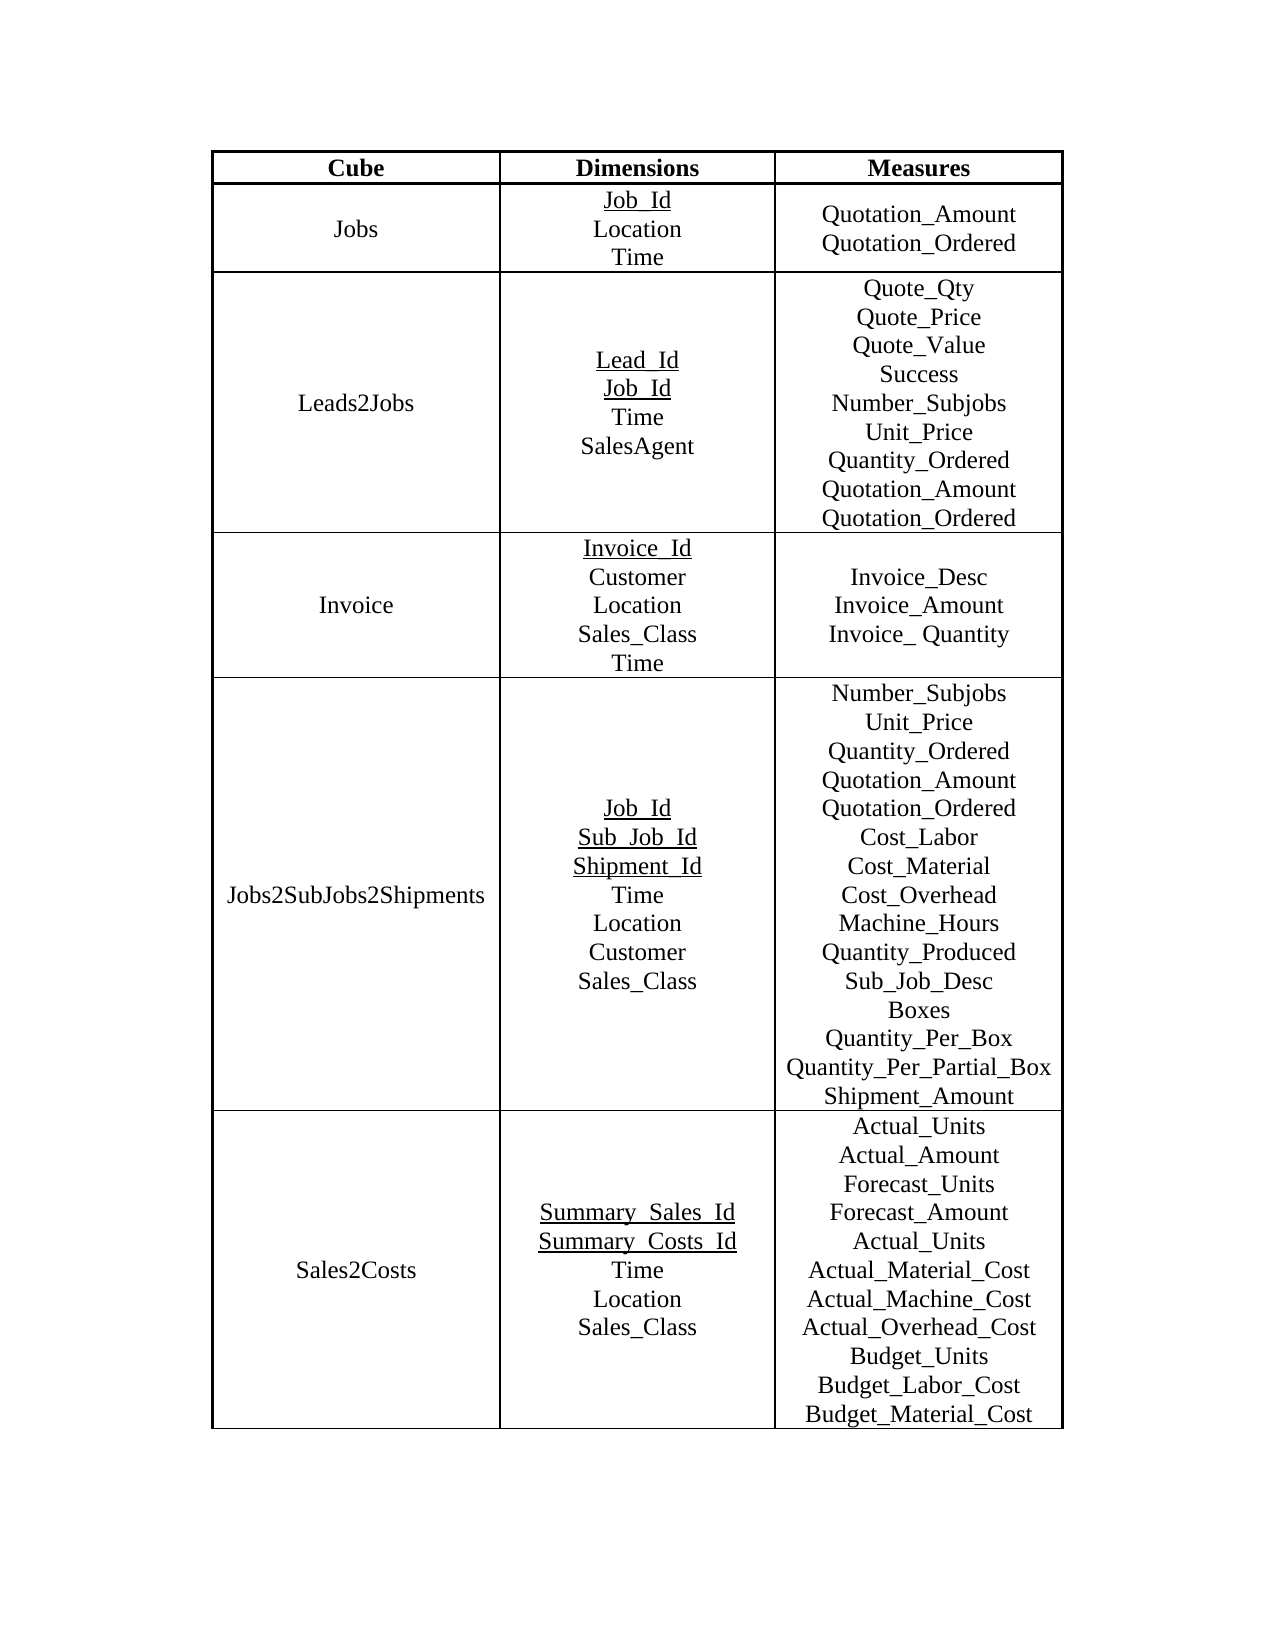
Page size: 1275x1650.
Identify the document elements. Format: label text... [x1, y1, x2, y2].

table_cell Actual_Units Actual_Amount Forecast_Units Forecast_Amount Actual_Units Actual_Material_Cost Actual_Machine_Cost Actual_Overhead_Cost Budget_Units Budget_Labor_Cost Budget_Material_Cost [776, 1111, 1061, 1427]
table_cell Lead_Id Job_Id Time SalesAgent [501, 273, 774, 532]
table_cell Invoice_Id Customer Location Sales_Class Time [501, 533, 774, 677]
table_cell Jobs [214, 185, 499, 271]
table_cell Invoice [214, 533, 499, 677]
table_cell Invoice_Desc Invoice_Amount Invoice_ Quantity [776, 533, 1061, 677]
table_cell Summary_Sales_Id Summary_Costs_Id Time Location Sales_Class [501, 1111, 774, 1427]
table_header Measures [776, 153, 1061, 182]
table_cell Sales2Costs [214, 1111, 499, 1427]
table_cell Quotation_Amount Quotation_Ordered [776, 185, 1061, 271]
table_cell Jobs2SubJobs2Shipments [214, 678, 499, 1110]
table_cell Quote_Qty Quote_Price Quote_Value Success Number_Subjobs Unit_Price Quantity_Ordered Quotation_Amount Quotation_Ordered [776, 273, 1061, 532]
table_cell Job_Id Sub_Job_Id Shipment_Id Time Location Customer Sales_Class [501, 678, 774, 1110]
table_header Cube [214, 153, 499, 182]
table_cell Number_Subjobs Unit_Price Quantity_Ordered Quotation_Amount Quotation_Ordered Cost_Labor Cost_Material Cost_Overhead Machine_Hours Quantity_Produced Sub_Job_Desc Boxes Quantity_Per_Box Quantity_Per_Partial_Box Shipment_Amount [776, 678, 1061, 1110]
table_cell Job_Id Location Time [501, 185, 774, 271]
table_header Dimensions [501, 153, 774, 182]
table_cell Leads2Jobs [214, 273, 499, 532]
